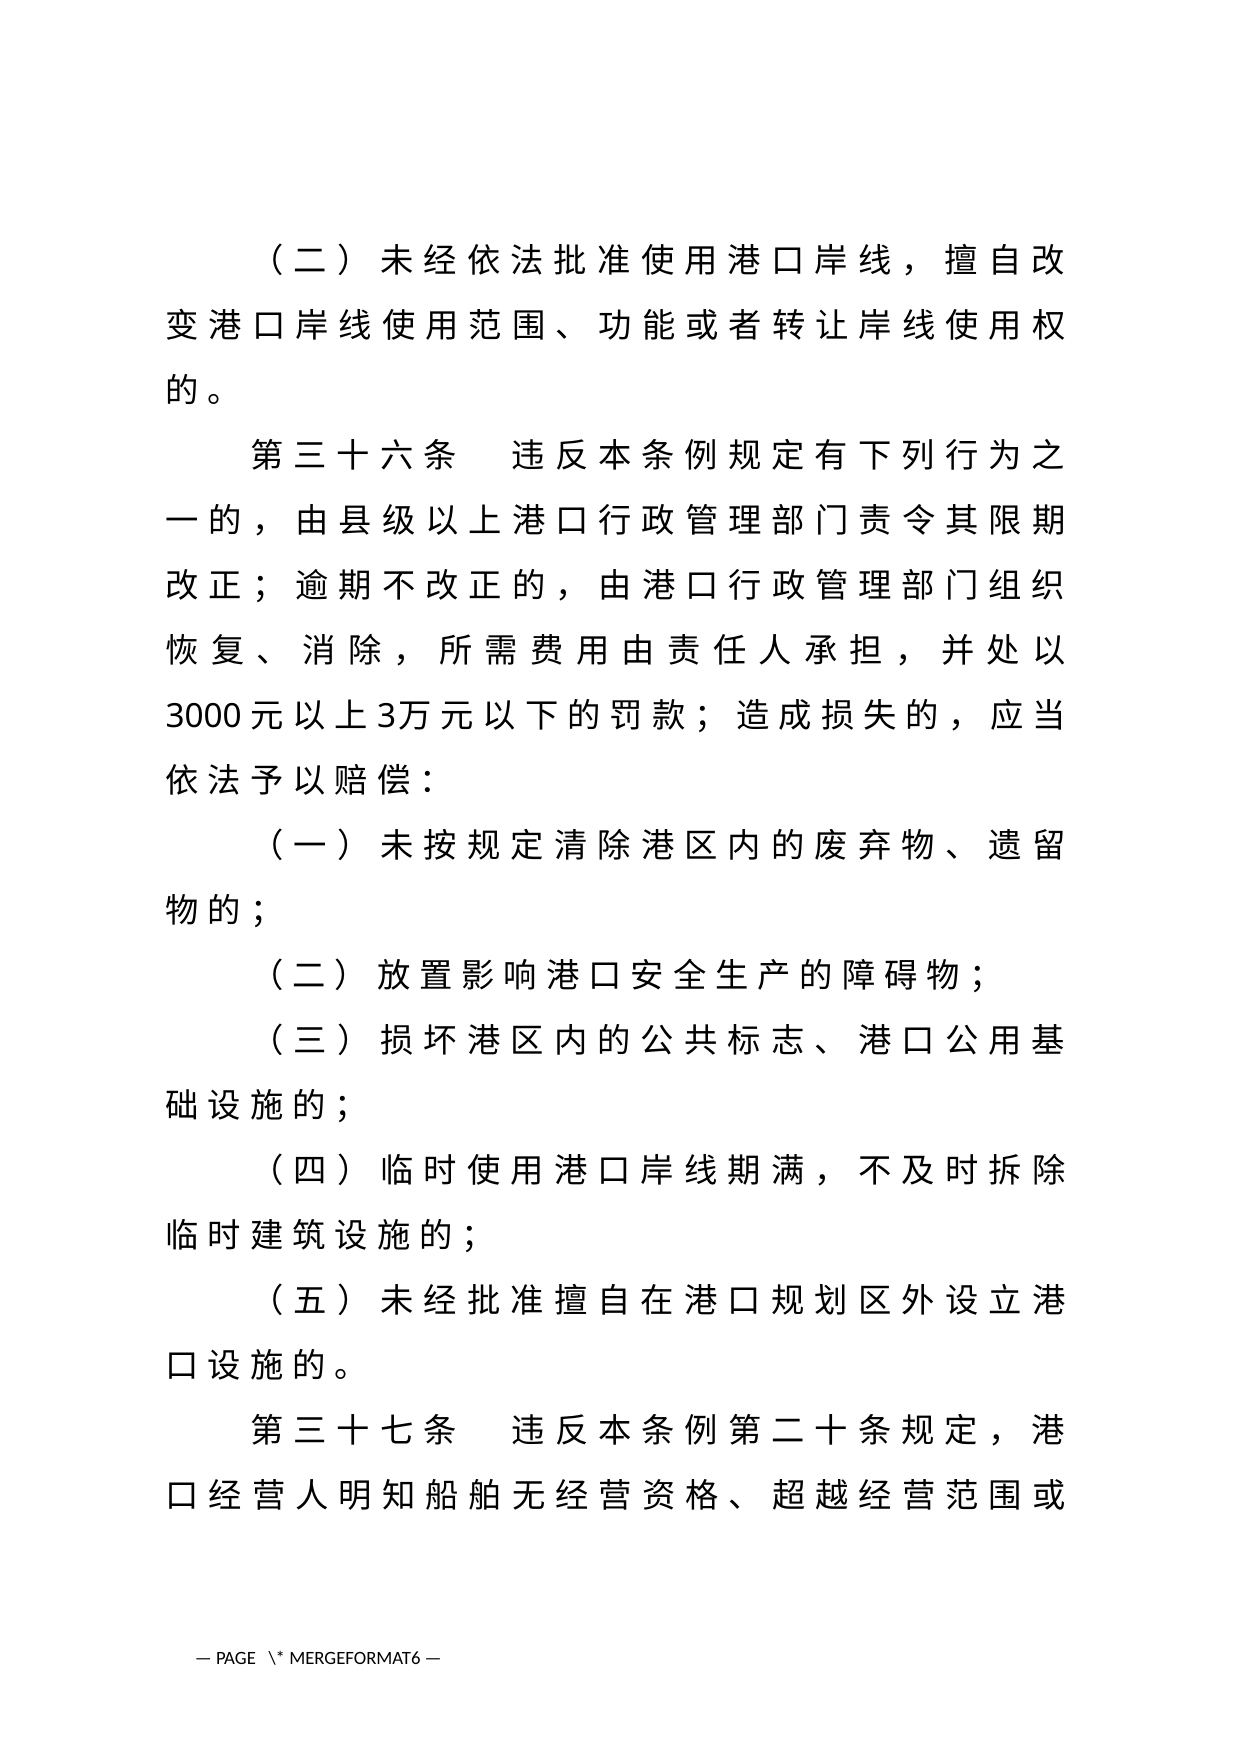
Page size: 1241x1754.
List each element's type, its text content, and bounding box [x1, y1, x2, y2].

text 第三十六条 违反本条例规定有下列行为之一的，由县级以上港口行政管理部门责令其限期改正；逾期不改正的，由港口行政管理部门组织恢复、消除，所需费用由责任人承担，并处以3000元以上3万元以下的罚款；造成损失的，应当依法予以赔偿： [165, 421, 1075, 811]
text （二）未经依法批准使用港口岸线，擅自改变港口岸线使用范围、功能或者转让岸线使用权的。 [165, 226, 1075, 421]
text （五）未经批准擅自在港口规划区外设立港口设施的。 [165, 1266, 1075, 1396]
text （一）未按规定清除港区内的废弃物、遗留物的； [165, 811, 1075, 941]
text （三）损坏港区内的公共标志、港口公用基础设施的； [165, 1006, 1075, 1136]
text （二）放置影响港口安全生产的障碍物； [165, 941, 1075, 1006]
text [165, 1396, 1075, 1526]
text （四）临时使用港口岸线期满，不及时拆除临时建筑设施的； [165, 1136, 1075, 1266]
